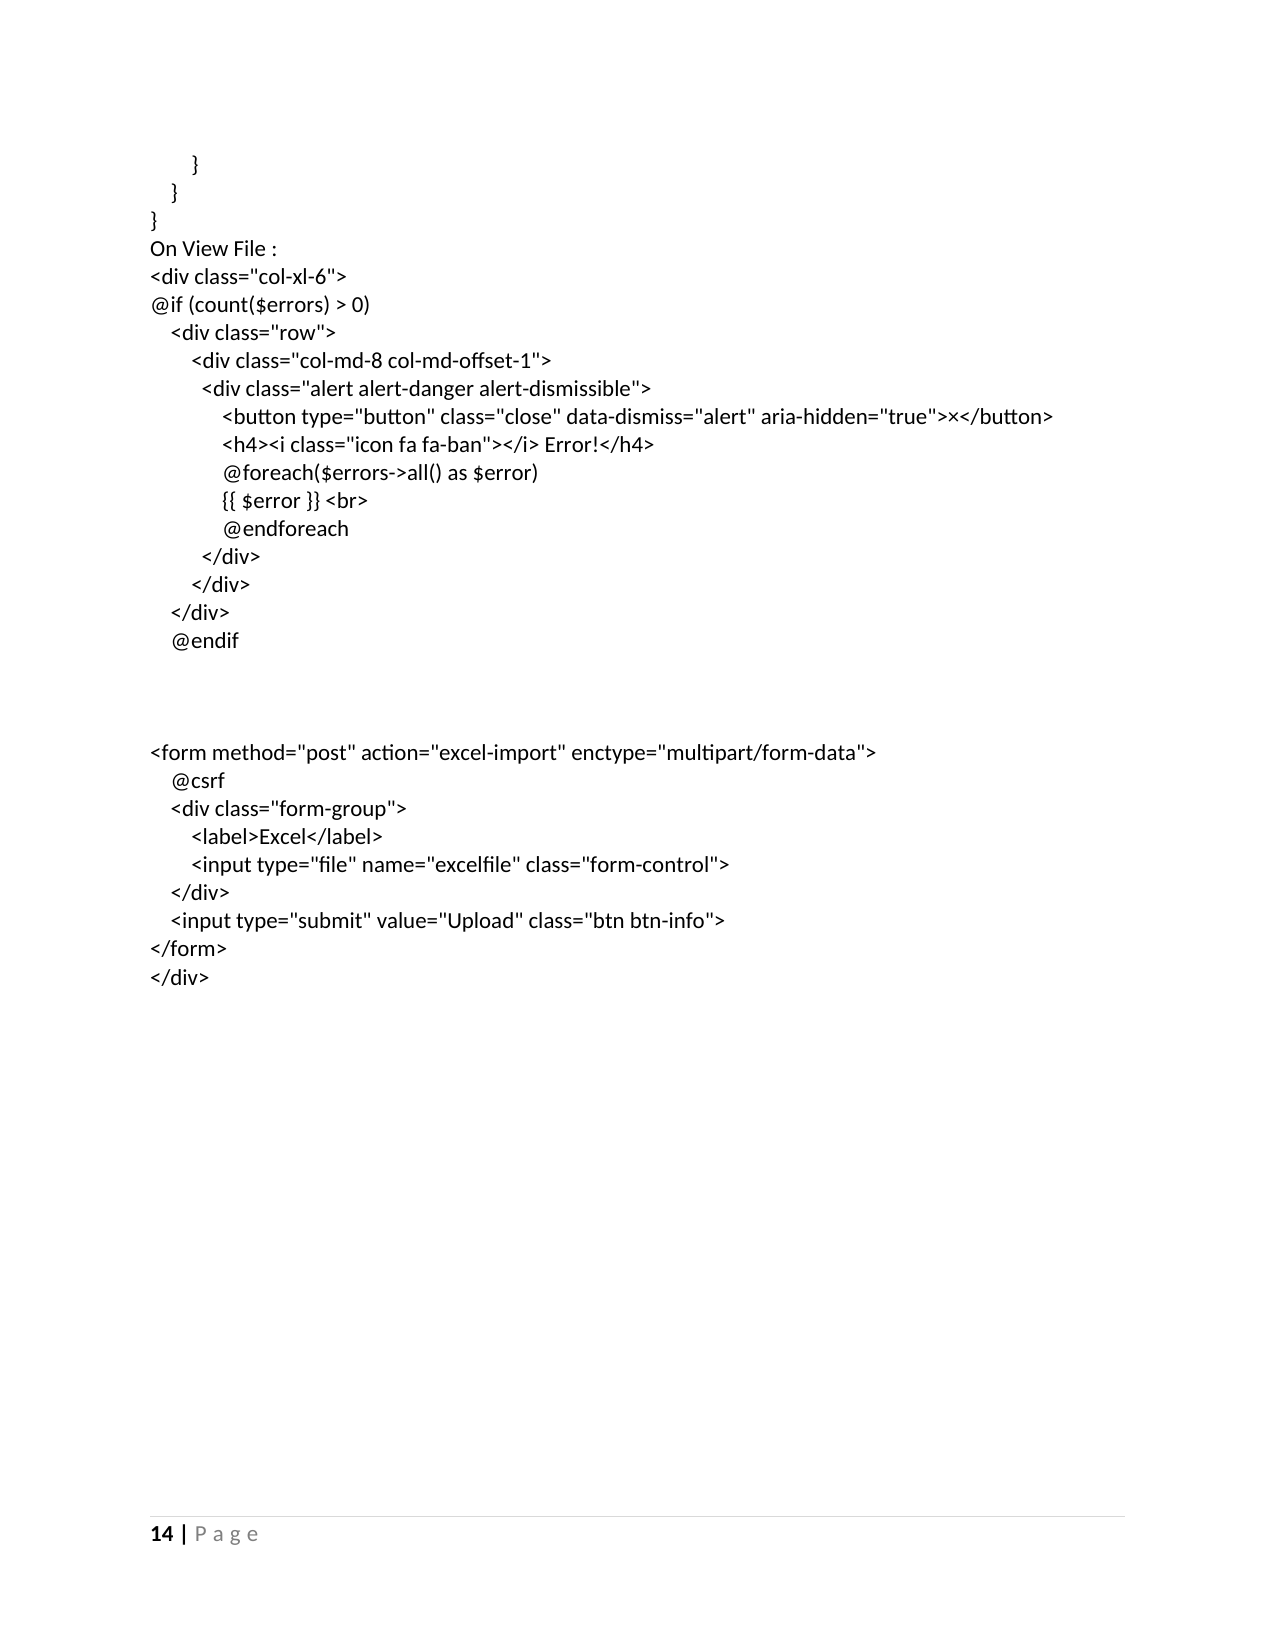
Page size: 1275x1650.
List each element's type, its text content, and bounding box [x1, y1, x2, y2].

text <label>Excel</label> [150, 822, 1125, 851]
text {{ $error }} <br> [150, 486, 1125, 514]
text </div> [150, 598, 1125, 626]
text </div> [150, 542, 1125, 570]
text <div class="col-md-8 col-md-offset-1"> [150, 346, 1125, 374]
text </div> [150, 570, 1125, 598]
text @endif [150, 626, 1125, 654]
text } [150, 150, 1125, 178]
text <form method="post" action="excel-import" enctype="multipart/form-data"> [150, 738, 1125, 766]
text } [150, 178, 1125, 206]
text @if (count($errors) > 0) [150, 290, 1125, 318]
text </form> [150, 934, 1125, 963]
text <div class="form-group"> [150, 794, 1125, 822]
text } [150, 206, 1125, 234]
text <input type="file" name="excelfile" class="form-control"> [150, 851, 1125, 878]
text <h4><i class="icon fa fa-ban"></i> Error!</h4> [150, 430, 1125, 458]
text <div class="row"> [150, 318, 1125, 346]
text @csrf [150, 766, 1125, 794]
text On View File : [150, 234, 1125, 262]
text @foreach($errors->all() as $error) [150, 458, 1125, 486]
text </div> [150, 878, 1125, 907]
text <button type="button" class="close" data-dismiss="alert" aria-hidden="true">×</button> [150, 402, 1125, 430]
text <div class="col-xl-6"> [150, 262, 1125, 290]
text @endforeach [150, 514, 1125, 542]
text <div class="alert alert-danger alert-dismissible"> [150, 374, 1125, 402]
text </div> [150, 963, 1125, 991]
text <input type="submit" value="Upload" class="btn btn-info"> [150, 907, 1125, 934]
